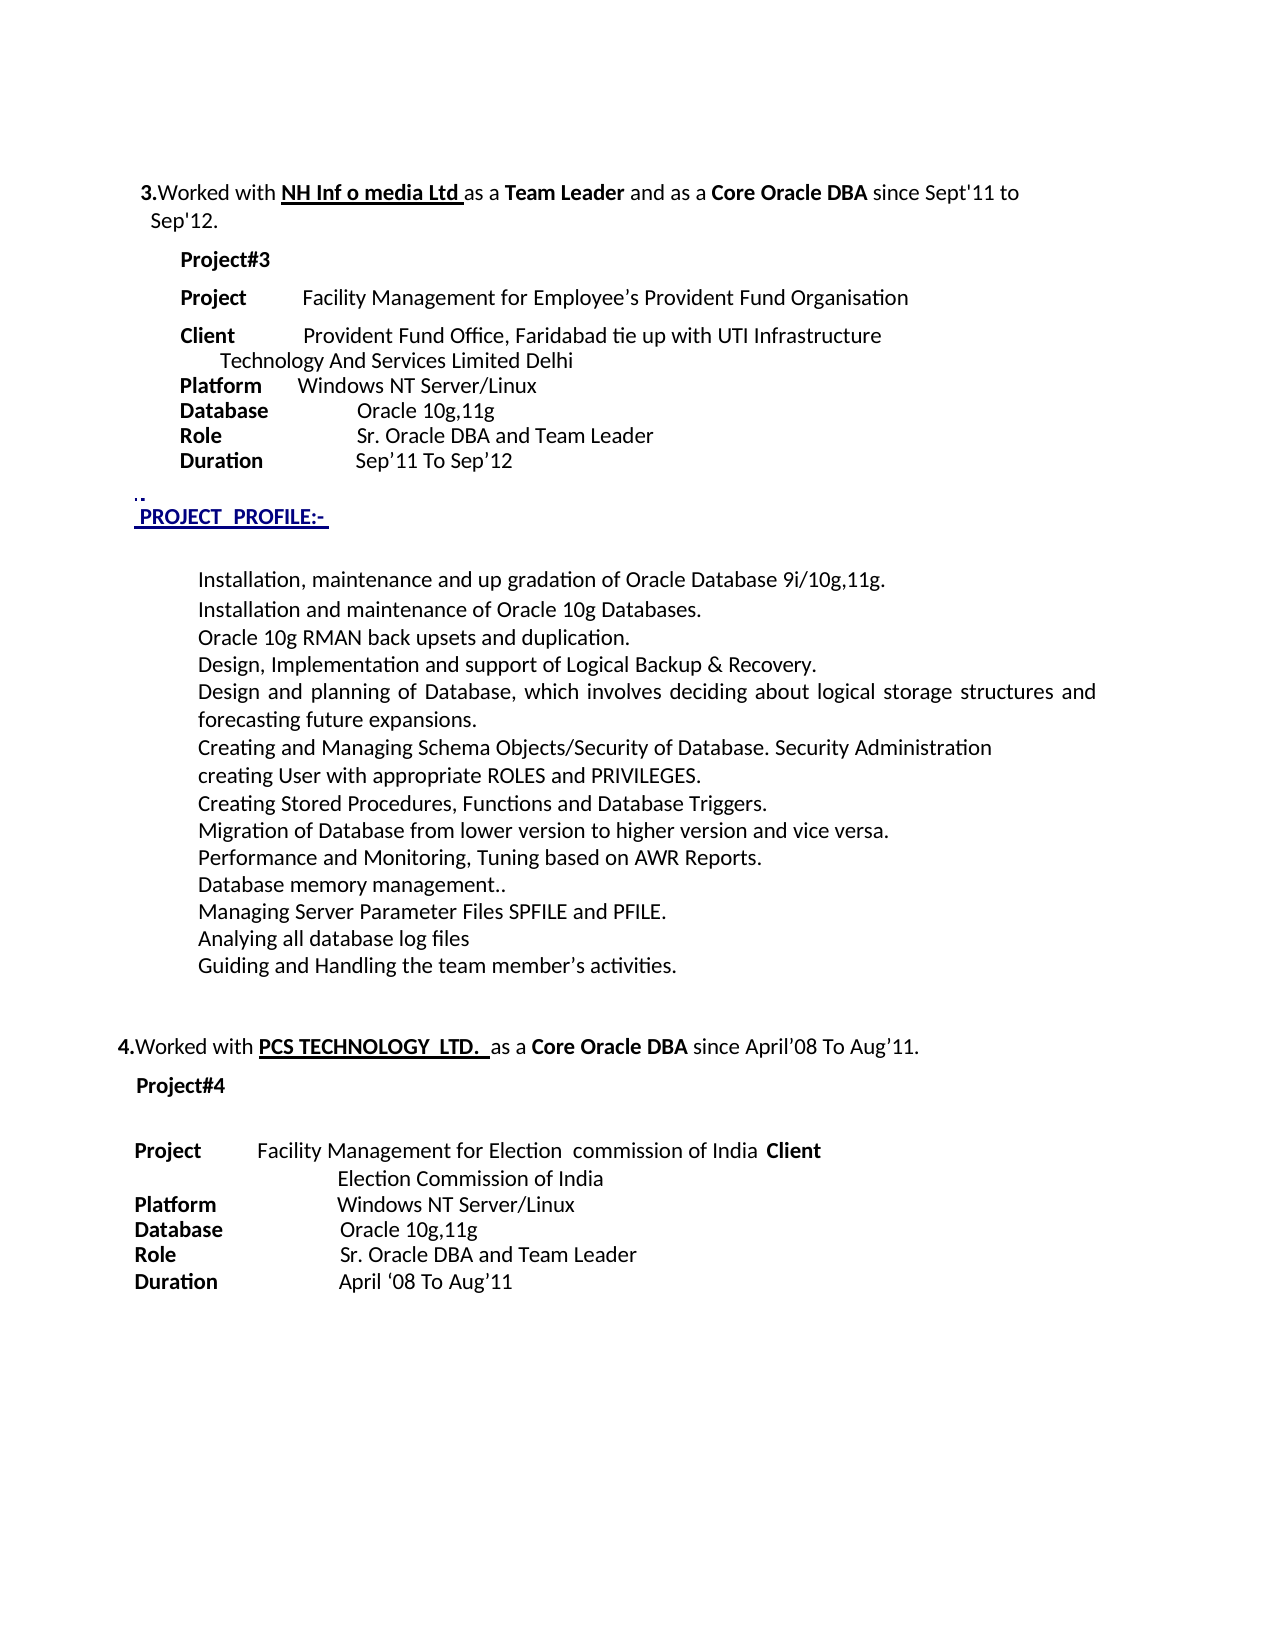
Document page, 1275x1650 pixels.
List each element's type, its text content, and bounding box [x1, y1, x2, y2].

text Oracle 10g RMAN back upsets and duplication. [198, 623, 1162, 650]
text creating User with appropriate ROLES and PRIVILEGES. [198, 761, 1078, 789]
text Role Sr. Oracle DBA and Team Leader [175, 424, 1162, 449]
text Migration of Database from lower version to higher version and vice versa. [198, 817, 1162, 844]
text Project Facility Management for Election commission of India Client Election Commission of India [134, 1136, 929, 1192]
text Technology And Services Limited Delhi [112, 349, 1162, 374]
text Creating and Managing Schema Objects/Security of Database. Security Administration [198, 733, 1078, 761]
text Platform Windows NT Server/Linux [134, 1192, 1162, 1217]
text Creating Stored Procedures, Functions and Database Triggers. [198, 789, 1162, 817]
text Sep'12. [140, 206, 1162, 234]
text Database Oracle 10g,11g [175, 399, 1162, 424]
text Database Oracle 10g,11g [134, 1217, 1162, 1242]
text Managing Server Parameter Files SPFILE and PFILE. [198, 898, 1162, 925]
subtitle Project#3 [180, 247, 1162, 272]
text forecasting future expansions. [198, 705, 1152, 733]
text Platform Windows NT Server/Linux [175, 374, 1162, 399]
text 3.Worked with NH Inf o media Ltd as a Team Leader and as a Core Oracle DBA since Sept'11 to [140, 178, 1162, 206]
subtitle Client Provident Fund Office, Faridabad tie up with UTI Infrastructure [180, 323, 1162, 348]
text Installation and maintenance of Oracle 10g Databases. [198, 596, 1162, 623]
text Role Sr. Oracle DBA and Team Leader [134, 1242, 1162, 1267]
subtitle Project#4 [136, 1073, 1162, 1098]
text Duration Sep’11 To Sep’12 [175, 449, 1162, 474]
text 4.Worked with PCS TECHNOLOGY LTD. as a Core Oracle DBA since April’08 To Aug’11. [112, 1032, 1162, 1060]
text Guiding and Handling the team member’s activities. [198, 952, 1162, 979]
subtitle Project Facility Management for Employee’s Provident Fund Organisation [180, 285, 1162, 310]
text Design and planning of Database, which involves deciding about logical storage structures and [198, 677, 1152, 705]
text Analying all database log files [198, 925, 1162, 952]
text Database memory management.. [198, 871, 1162, 898]
text Installation, maintenance and up gradation of Oracle Database 9i/10g,11g. [198, 565, 1162, 593]
text Performance and Monitoring, Tuning based on AWR Reports. [198, 844, 1162, 871]
text Design, Implementation and support of Logical Backup & Recovery. [198, 650, 1162, 677]
subtitle PROJECT PROFILE:- [134, 502, 1162, 530]
text Duration April ‘08 To Aug’11 [134, 1267, 1162, 1295]
